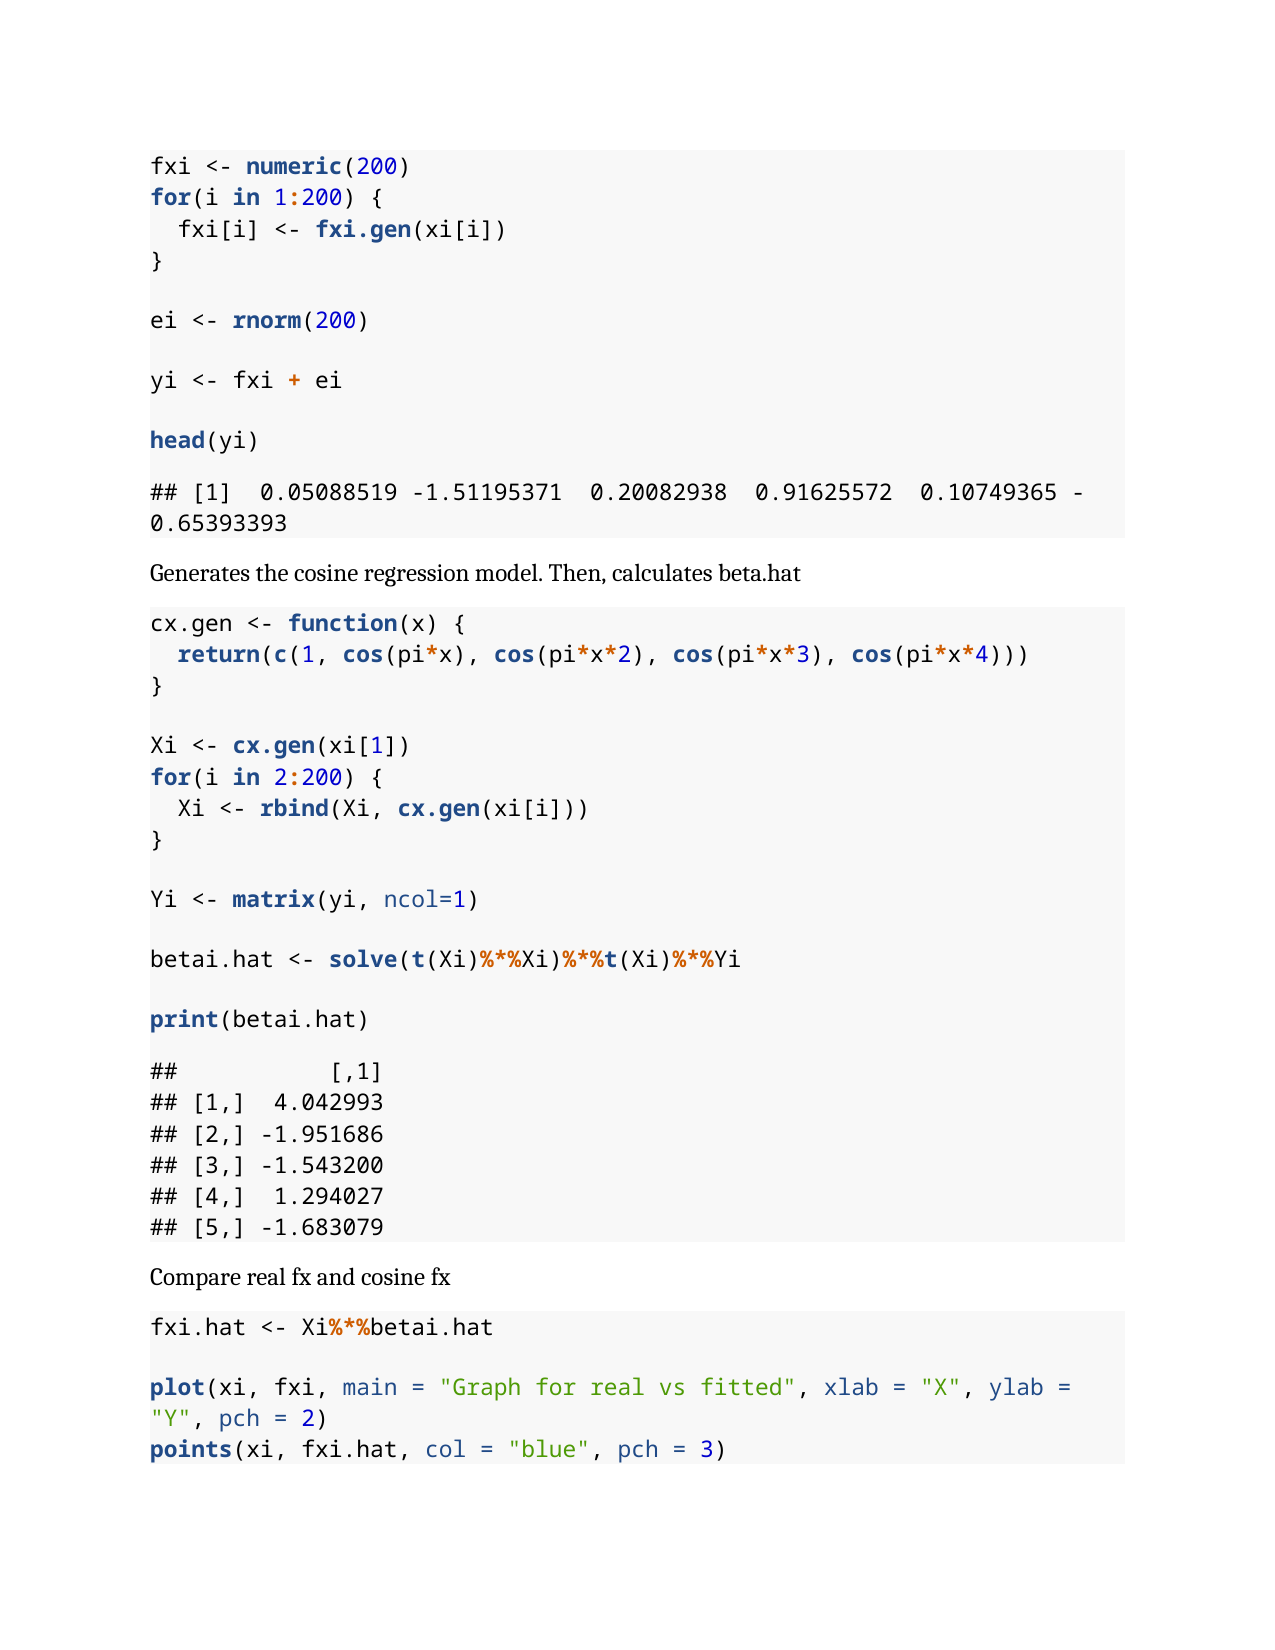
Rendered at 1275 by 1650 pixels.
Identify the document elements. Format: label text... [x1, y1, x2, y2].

text ## [,1] ## [1,] 4.042993 ## [2,] -1.951686 ## [3,] -1.543200 ## [4,] 1.294027 ## [5,] -1.683079 [150, 1055, 1125, 1242]
text Generates the cosine regression model. Then, calculates beta.hat [150, 559, 1125, 588]
text ## [1] 0.05088519 -1.51195371 0.20082938 0.91625572 0.10749365 -0.65393393 [150, 476, 1125, 538]
text cx.gen <- function(x) { return(c(1, cos(pi*x), cos(pi*x*2), cos(pi*x*3), cos(pi*x*4))) } Xi <- cx.gen(xi[1]) for(i in 2:200) { Xi <- rbind(Xi, cx.gen(xi[i])) } Yi <- matrix(yi, ncol=1) betai.hat <- solve(t(Xi)%*%Xi)%*%t(Xi)%*%Yi print(betai.hat) [150, 607, 1125, 1034]
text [150, 150, 1125, 455]
text Compare real fx and cosine fx [150, 1263, 1125, 1292]
